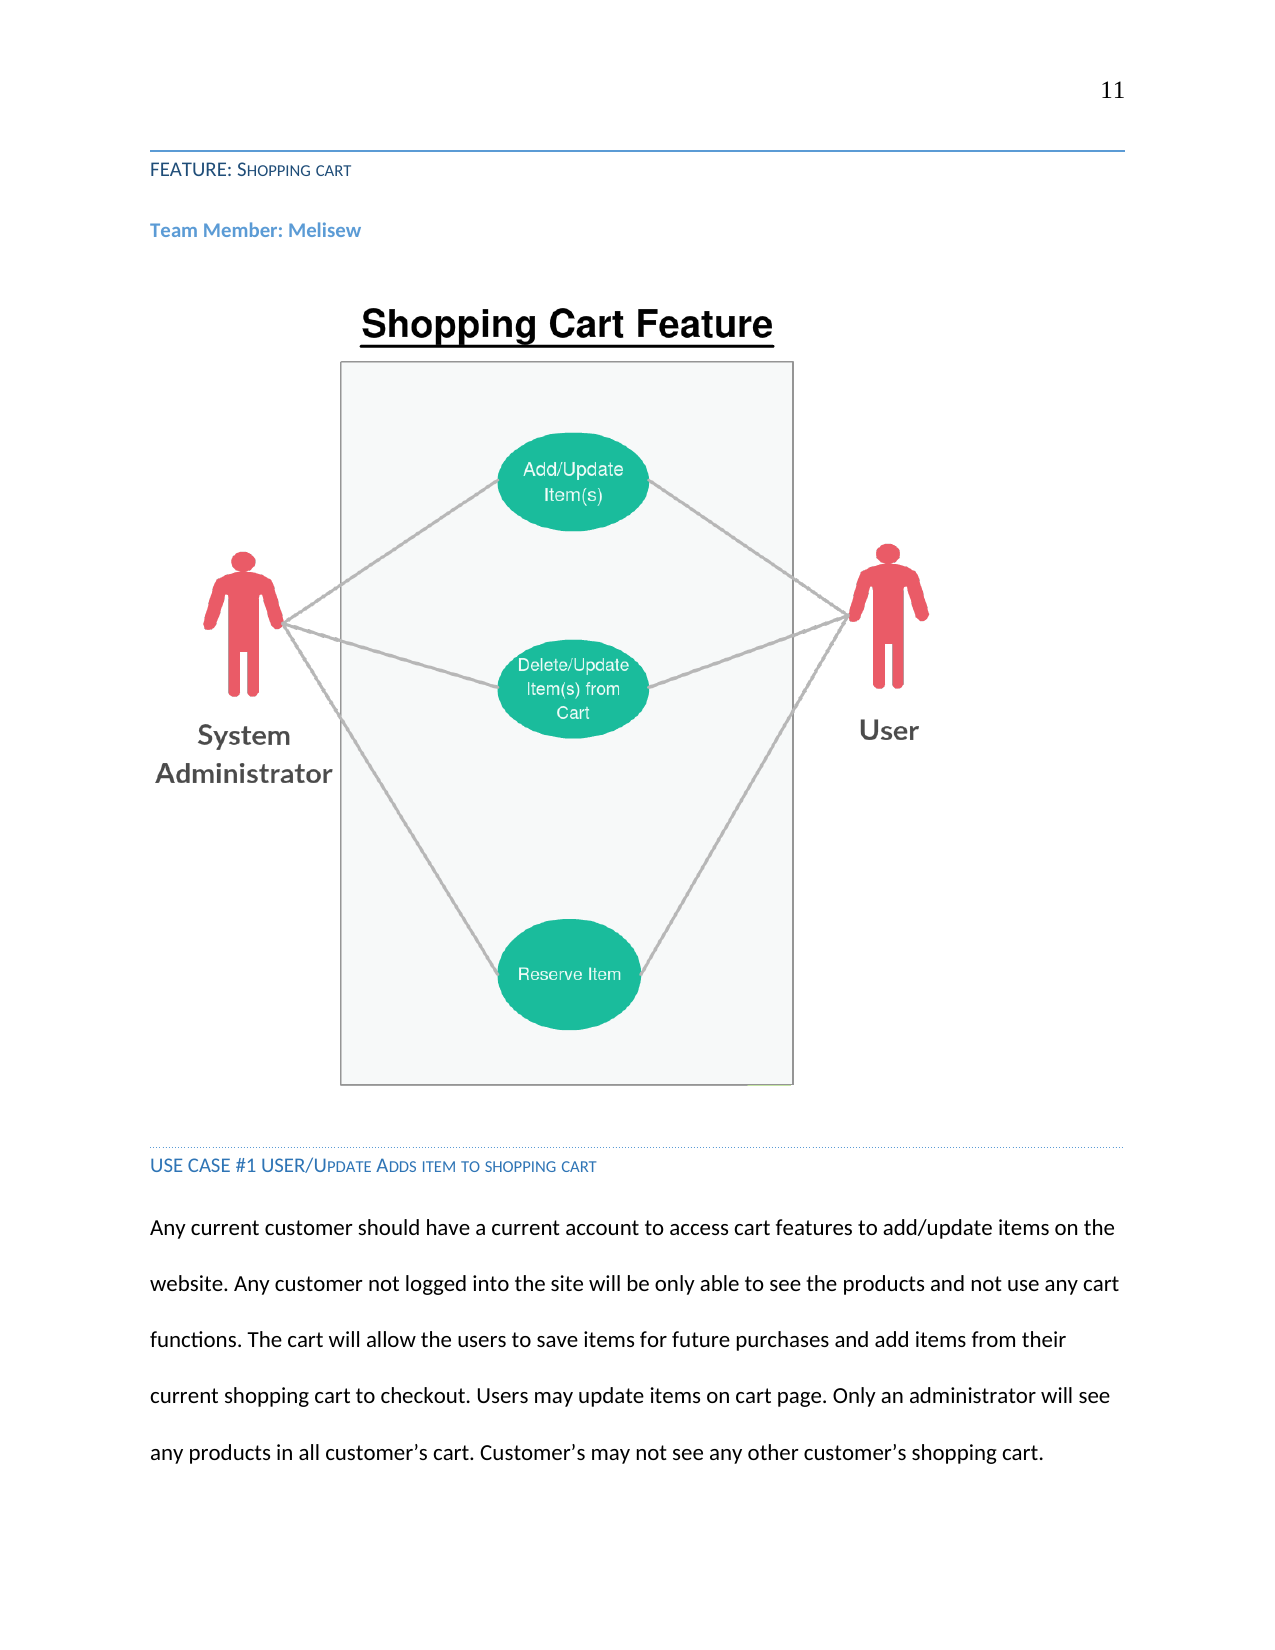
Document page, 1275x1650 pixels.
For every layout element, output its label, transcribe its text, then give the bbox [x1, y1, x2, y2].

text Any current customer should have a current account to access cart features to add/update items on the website. Any customer not logged into the site will be only able to see the products and not use any cart functions. The cart will allow the users to save items for future purchases and add items from their current shopping cart to checkout. Users may update items on cart page. Only an administrator will see any products in all customer’s cart. Customer’s may not see any other customer’s shopping cart. [150, 1213, 1125, 1466]
text FEATURE: Shopping cart [150, 152, 1125, 181]
text Team Member: Melisew [150, 217, 1125, 242]
text USE CASE #1 USER/Update Adds item to shopping cart [150, 1146, 1125, 1178]
picture [150, 288, 938, 1097]
